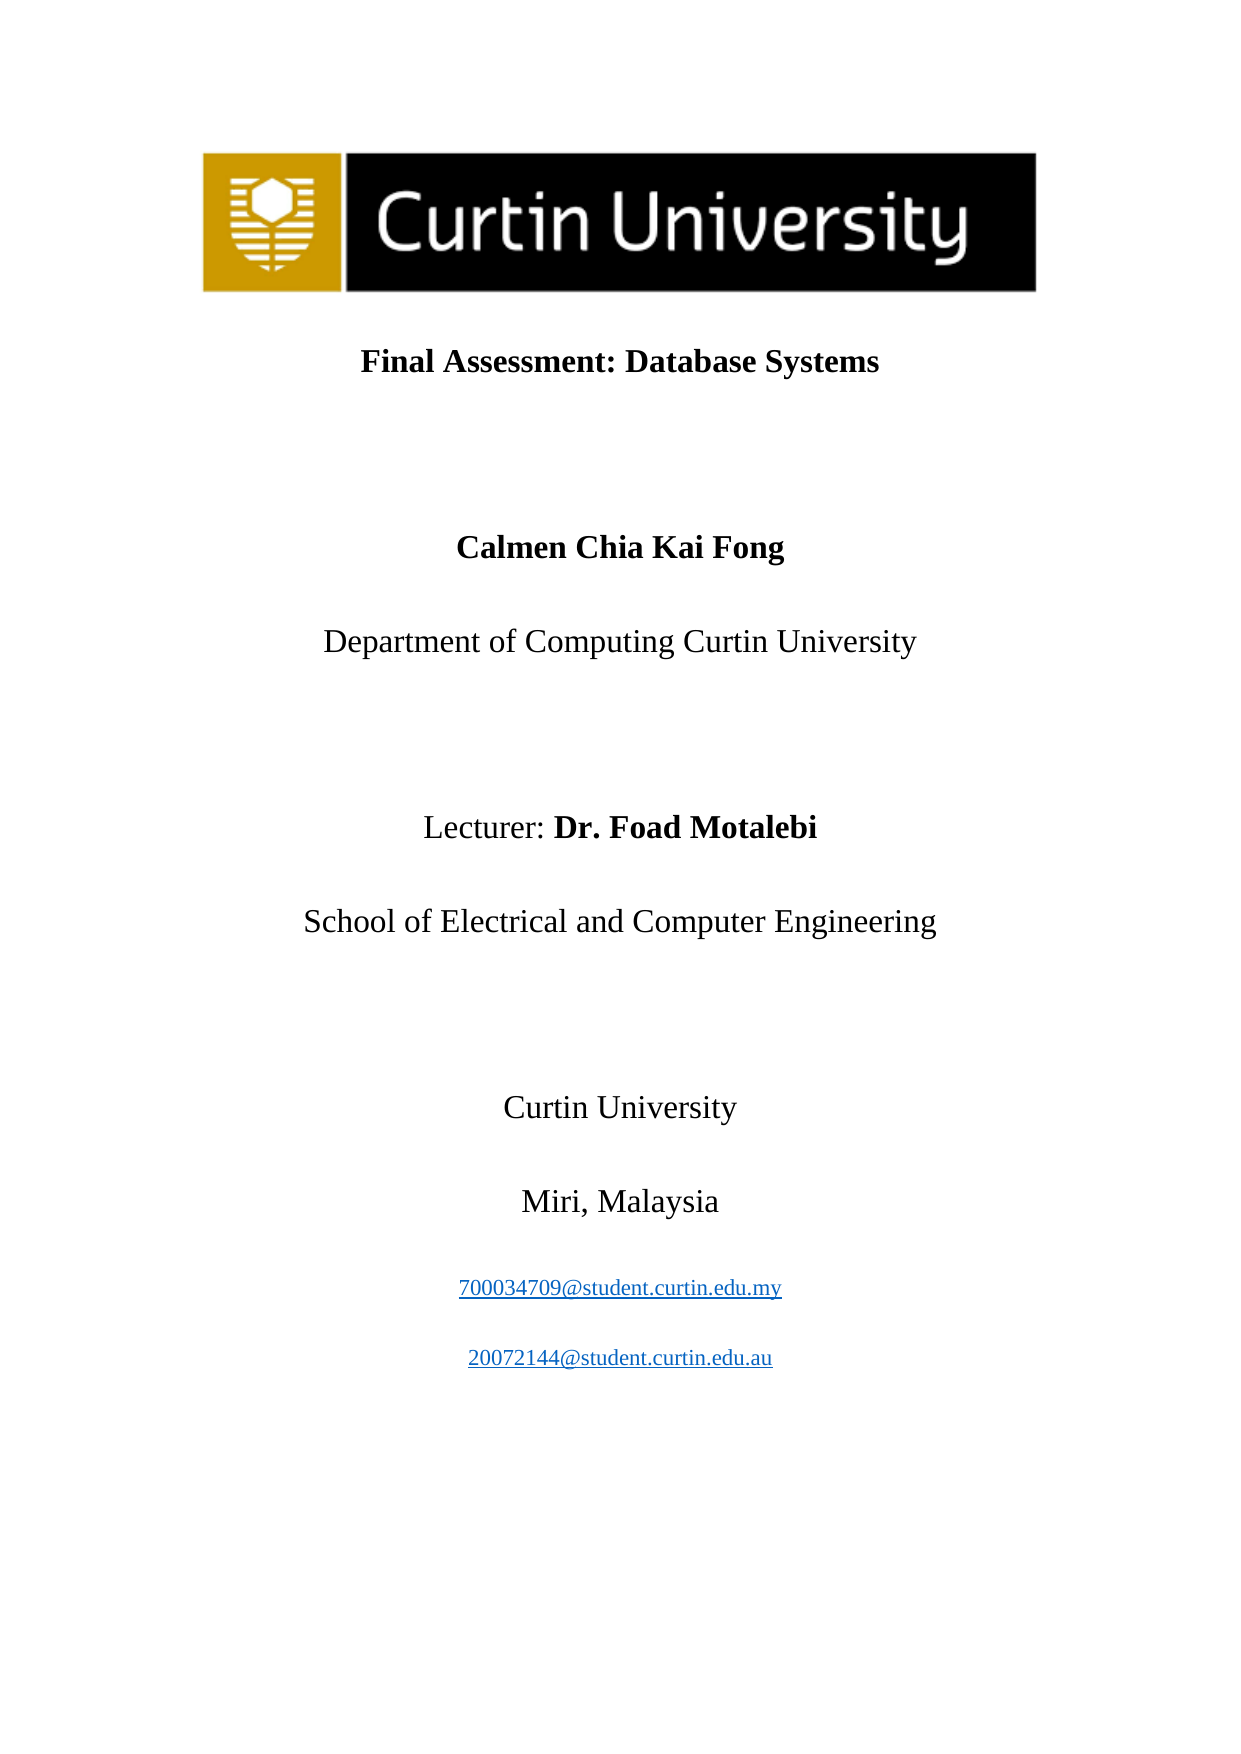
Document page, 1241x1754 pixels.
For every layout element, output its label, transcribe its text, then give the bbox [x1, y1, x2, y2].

text Curtin University [150, 1088, 1090, 1126]
text Calmen Chia Kai Fong [150, 528, 1090, 566]
text Miri, Malaysia [150, 1181, 1090, 1219]
picture [199, 150, 1041, 297]
text 20072144@student.curtin.edu.au [150, 1344, 1090, 1370]
text Final Assessment: Database Systems [150, 341, 1090, 379]
text Department of Computing Curtin University [150, 621, 1090, 659]
text 700034709@student.curtin.edu.my [150, 1274, 1090, 1301]
text School of Electrical and Computer Engineering [150, 901, 1090, 939]
text Lecturer: Dr. Foad Motalebi [150, 808, 1090, 846]
